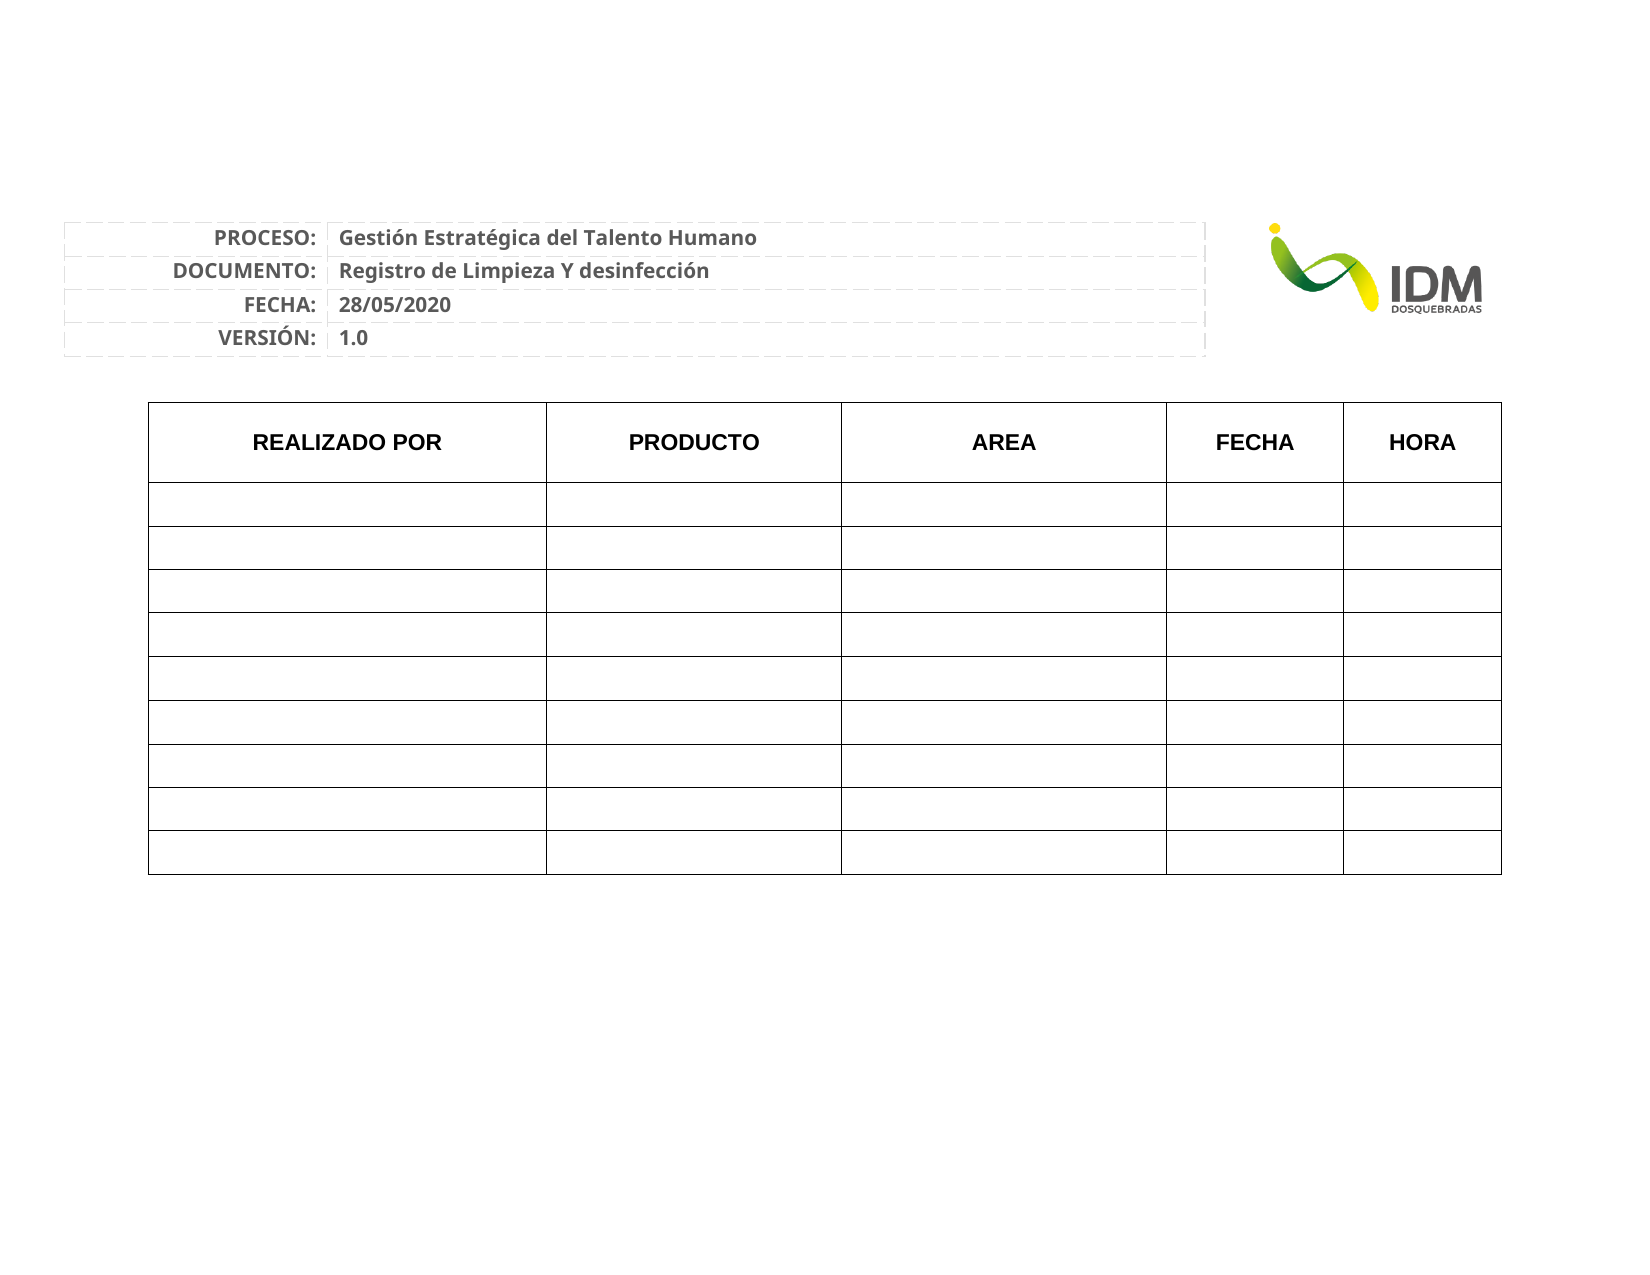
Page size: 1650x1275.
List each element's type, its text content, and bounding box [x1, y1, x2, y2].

table_cell [842, 613, 1166, 656]
table_cell [1167, 483, 1343, 526]
table_cell [149, 657, 546, 699]
table_cell [1344, 613, 1501, 656]
table_cell [149, 831, 546, 874]
table_cell [842, 657, 1166, 699]
table_cell [842, 483, 1166, 526]
table_cell Registro de Limpieza Y desinfección [327, 256, 1205, 289]
table_cell [547, 831, 841, 874]
table_cell VERSIÓN: [65, 322, 327, 356]
table_cell [547, 745, 841, 787]
table_cell [149, 483, 546, 526]
table_header PRODUCTO [547, 403, 841, 482]
table_cell [1167, 701, 1343, 744]
table_header PROCESO: [65, 222, 327, 256]
table_cell [842, 701, 1166, 744]
table_cell [547, 527, 841, 569]
table_cell [842, 570, 1166, 612]
table_cell [1167, 527, 1343, 569]
table_header HORA [1344, 403, 1501, 482]
table_cell FECHA: [65, 289, 327, 322]
table_cell [1167, 570, 1343, 612]
table_cell [547, 613, 841, 656]
table_cell [1344, 745, 1501, 787]
table_header AREA [842, 403, 1166, 482]
table_cell [1167, 745, 1343, 787]
table_cell [1344, 657, 1501, 699]
table_cell 1.0 [327, 322, 1205, 356]
table_header Gestión Estratégica del Talento Humano [327, 222, 1205, 256]
table_cell [149, 570, 546, 612]
picture [1269, 223, 1482, 314]
table_cell [149, 701, 546, 744]
table_cell 28/05/2020 [327, 289, 1205, 322]
table_cell [1344, 570, 1501, 612]
table_cell [547, 483, 841, 526]
table_cell [1344, 788, 1501, 830]
table_cell [1344, 483, 1501, 526]
table_header REALIZADO POR [149, 403, 546, 482]
table_cell [547, 570, 841, 612]
table_cell [842, 788, 1166, 830]
table_cell [149, 788, 546, 830]
table_cell [842, 527, 1166, 569]
table_cell [149, 613, 546, 656]
table_cell [547, 657, 841, 699]
table_cell [1344, 831, 1501, 874]
table_cell [1167, 613, 1343, 656]
table_cell [547, 788, 841, 830]
table_cell [149, 527, 546, 569]
table_cell DOCUMENTO: [65, 256, 327, 289]
table_cell [842, 831, 1166, 874]
table_cell [842, 745, 1166, 787]
table_header [1205, 222, 1546, 356]
table_cell [1344, 701, 1501, 744]
table_header FECHA [1167, 403, 1343, 482]
table_cell [1167, 657, 1343, 699]
table_cell [1344, 527, 1501, 569]
table_cell [1167, 831, 1343, 874]
table_cell [1167, 788, 1343, 830]
table_cell [547, 701, 841, 744]
table_cell [149, 745, 546, 787]
